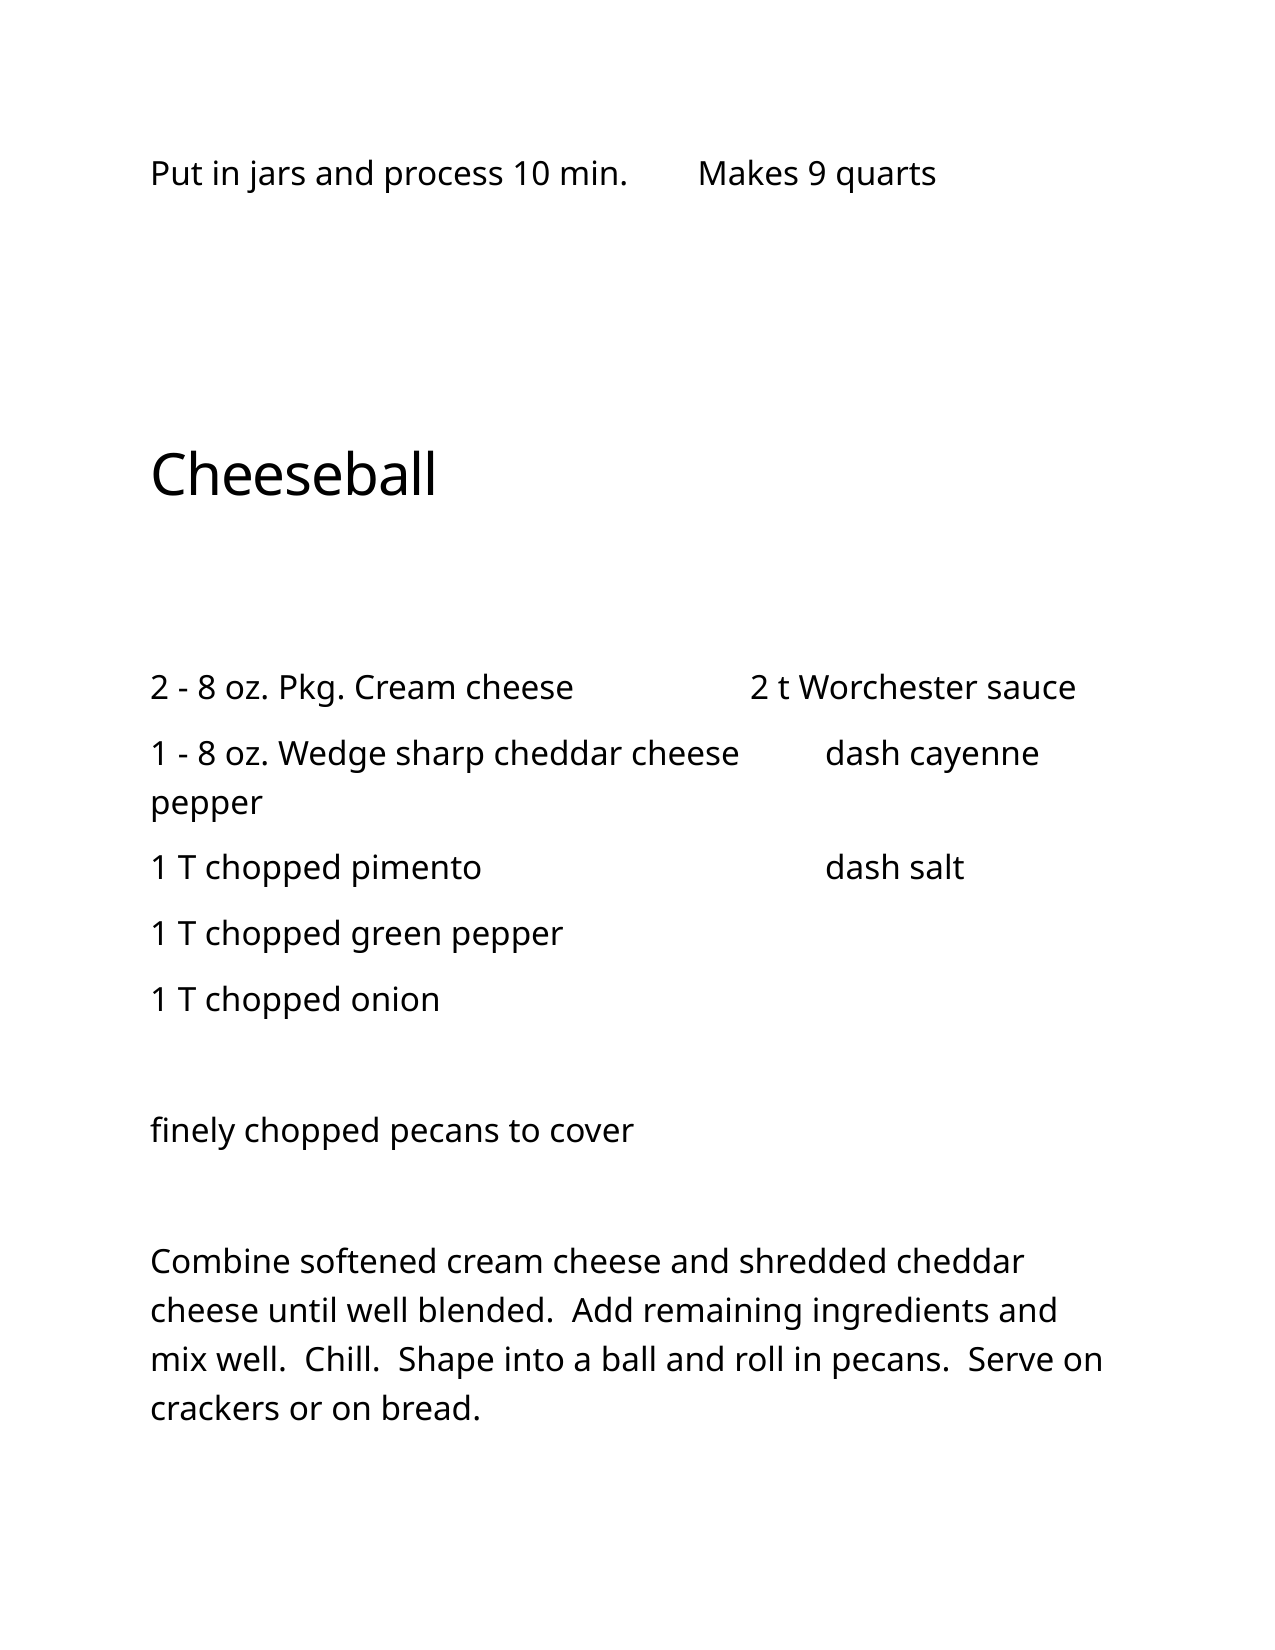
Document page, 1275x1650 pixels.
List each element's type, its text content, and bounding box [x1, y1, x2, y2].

text 1 T chopped pimento dash salt [150, 844, 1125, 889]
text finely chopped pecans to cover [150, 1107, 1125, 1152]
text 1 T chopped green pepper [150, 910, 1125, 955]
text 2 - 8 oz. Pkg. Cream cheese 2 t Worchester sauce [150, 664, 1125, 709]
text 1 - 8 oz. Wedge sharp cheddar cheese dash cayenne pepper [150, 729, 1125, 824]
text 1 T chopped onion [150, 975, 1125, 1021]
title Cheeseball [150, 432, 1125, 512]
text Combine softened cream cheese and shredded cheddar cheese until well blended. Add remaining ingredients and mix well. Chill. Shape into a ball and roll in pecans. Serve on crackers or on bread. [150, 1238, 1125, 1430]
text Put in jars and process 10 min. Makes 9 quarts [150, 150, 1125, 195]
